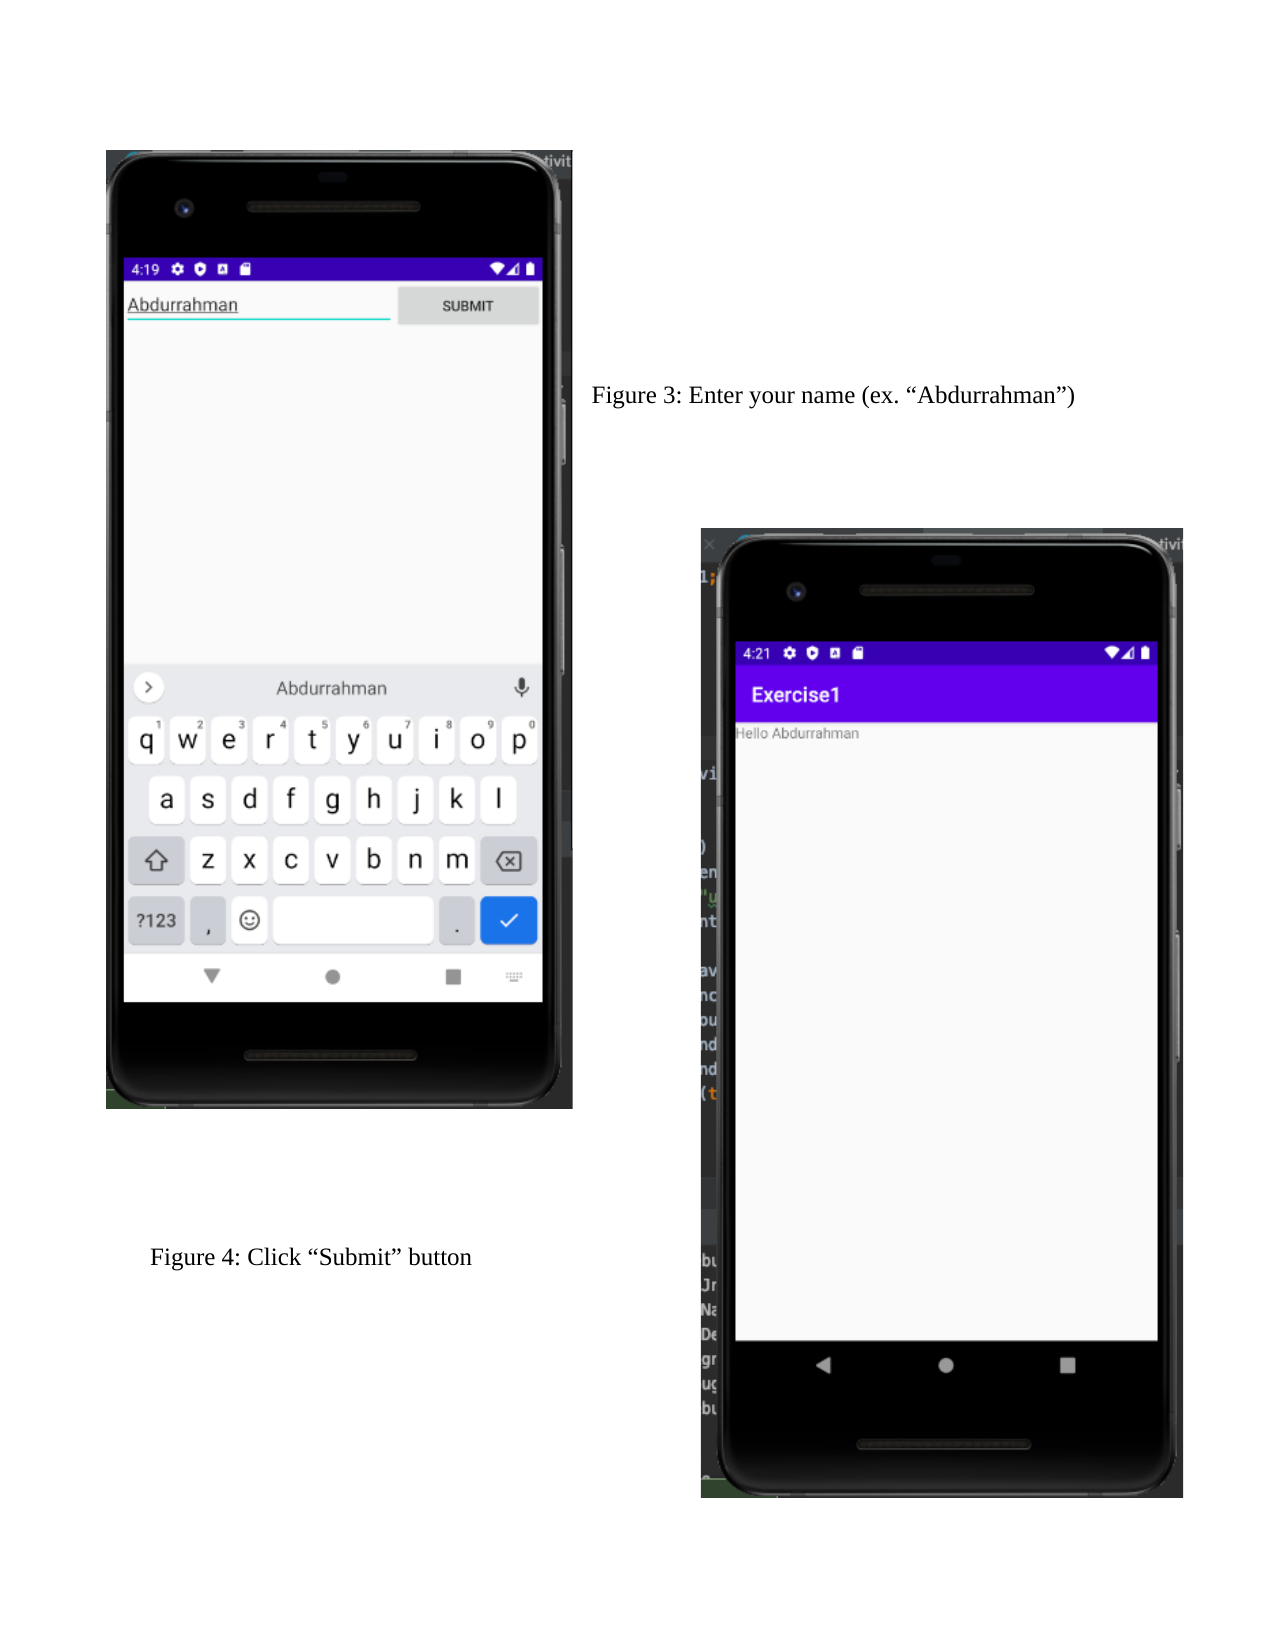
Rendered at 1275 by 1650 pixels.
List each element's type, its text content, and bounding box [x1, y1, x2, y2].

picture [700, 528, 1184, 1497]
text Figure 3: Enter your name (ex. “Abdurrahman”) [573, 380, 1125, 409]
text Figure 4: Click “Submit” button [150, 1242, 700, 1271]
picture [106, 150, 573, 1108]
